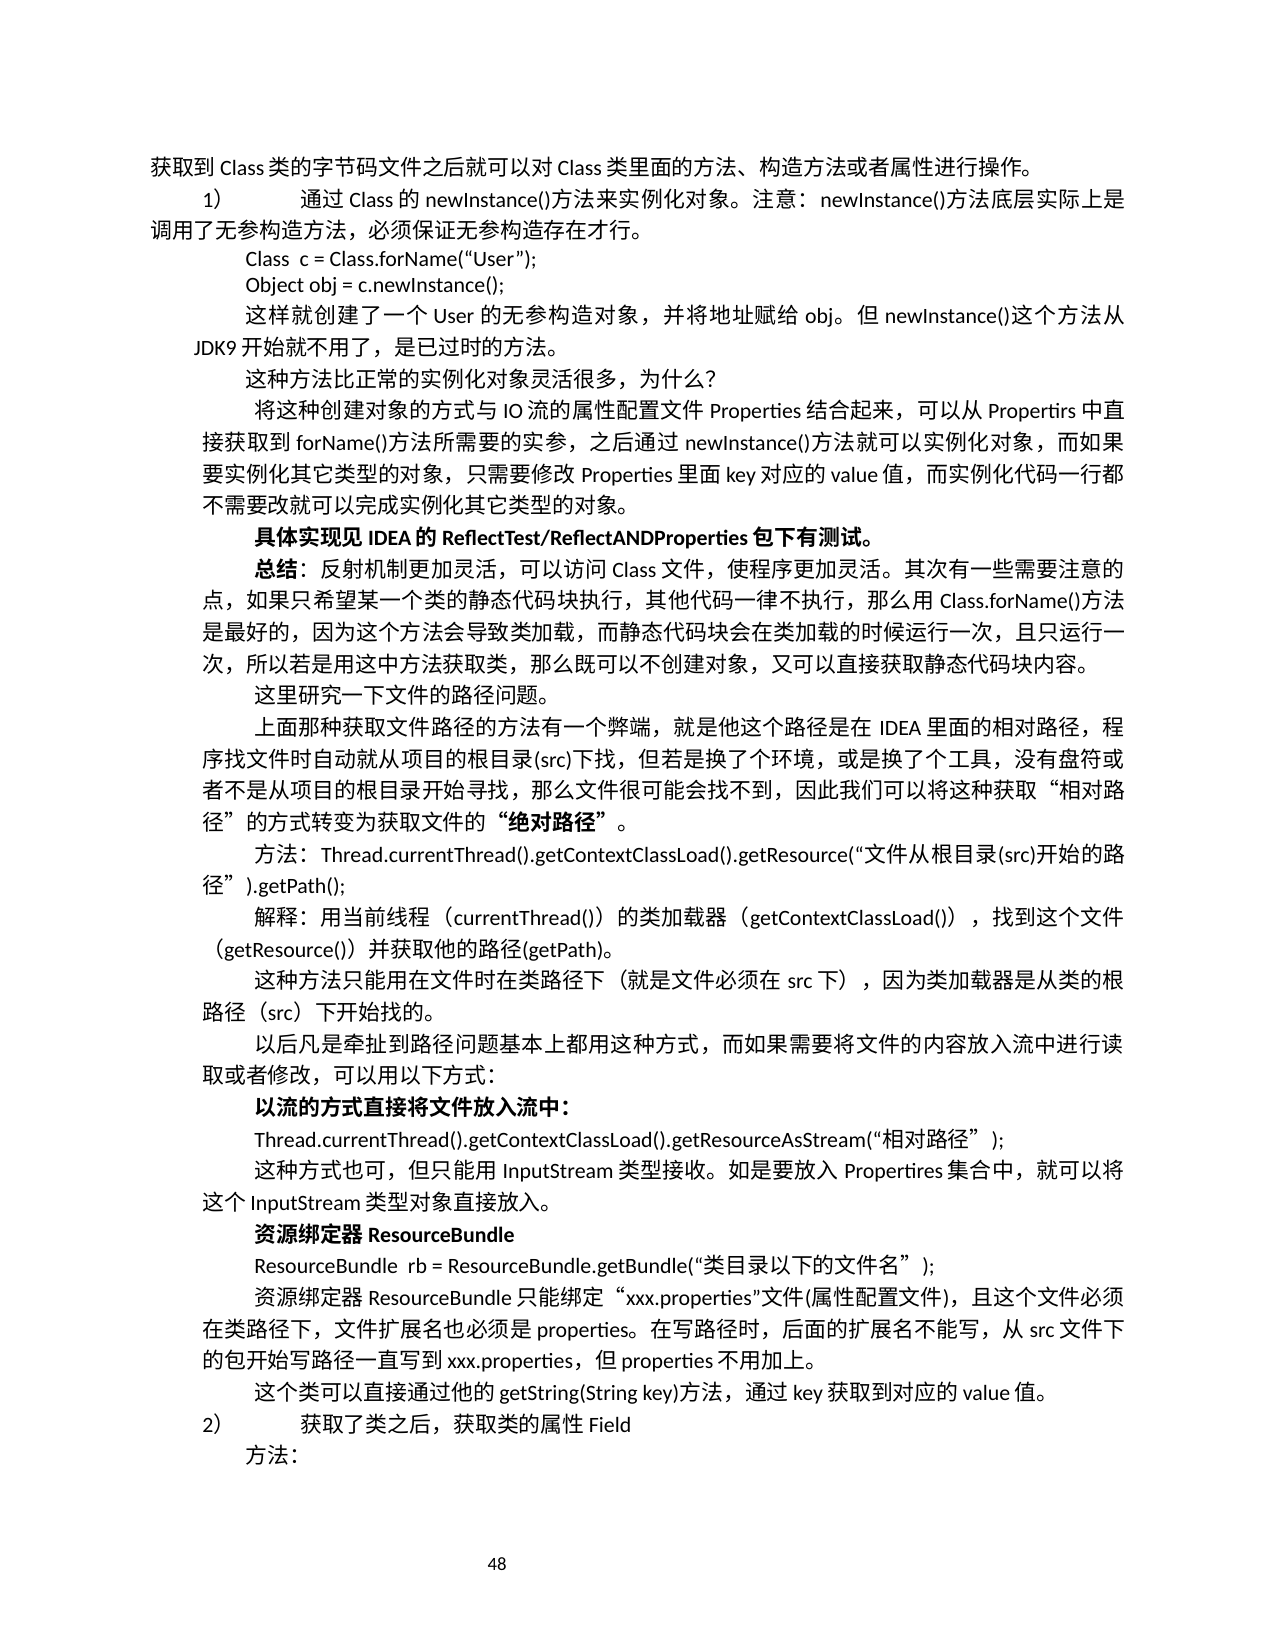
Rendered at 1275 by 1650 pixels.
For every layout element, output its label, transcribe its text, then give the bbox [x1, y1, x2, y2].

list 资源绑定器ResourceBundle [202, 1217, 1125, 1248]
list 资源绑定器ResourceBundle只能绑定“xxx.properties”文件(属性配置文件)，且这个文件必须在类路径下，文件扩展名也必须是properties。在写路径时，后面的扩展名不能写，从src文件下的包开始写路径一直写到xxx.properties，但properties不用加上。 [202, 1280, 1125, 1375]
list 方法：Thread.currentThread().getContextClassLoad().getResource(“文件从根目录(src)开始的路径”).getPath(); [202, 837, 1125, 900]
list Class c = Class.forName(“User”); [194, 245, 1125, 272]
list 方法： [194, 1438, 1125, 1470]
list 获取了类之后，获取类的属性Field [150, 1407, 1125, 1438]
list 这种方法只能用在文件时在类路径下（就是文件必须在src下），因为类加载器是从类的根路径（src）下开始找的。 [202, 963, 1125, 1027]
list Thread.currentThread().getContextClassLoad().getResourceAsStream(“相对路径”); [202, 1122, 1125, 1153]
list Object obj = c.newInstance(); [194, 272, 1125, 298]
text 获取到Class类的字节码文件之后就可以对Class类里面的方法、构造方法或者属性进行操作。 [150, 150, 1125, 182]
list 具体实现见IDEA的ReflectTest/ReflectANDProperties包下有测试。 [202, 520, 1125, 552]
list ResourceBundle rb = ResourceBundle.getBundle(“类目录以下的文件名”); [202, 1248, 1125, 1280]
list 将这种创建对象的方式与IO流的属性配置文件Properties结合起来，可以从Propertirs中直接获取到forName()方法所需要的实参，之后通过newInstance()方法就可以实例化对象，而如果要实例化其它类型的对象，只需要修改Properties里面key对应的value值，而实例化代码一行都不需要改就可以完成实例化其它类型的对象。 [202, 393, 1125, 520]
list 总结：反射机制更加灵活，可以访问Class文件，使程序更加灵活。其次有一些需要注意的点，如果只希望某一个类的静态代码块执行，其他代码一律不执行，那么用Class.forName()方法是最好的，因为这个方法会导致类加载，而静态代码块会在类加载的时候运行一次，且只运行一次，所以若是用这中方法获取类，那么既可以不创建对象，又可以直接获取静态代码块内容。 [202, 552, 1125, 678]
list 以流的方式直接将文件放入流中： [202, 1090, 1125, 1122]
list 上面那种获取文件路径的方法有一个弊端，就是他这个路径是在IDEA里面的相对路径，程序找文件时自动就从项目的根目录(src)下找，但若是换了个环境，或是换了个工具，没有盘符或者不是从项目的根目录开始寻找，那么文件很可能会找不到，因此我们可以将这种获取“相对路径”的方式转变为获取文件的“绝对路径”。 [202, 710, 1125, 837]
list 以后凡是牵扯到路径问题基本上都用这种方式，而如果需要将文件的内容放入流中进行读取或者修改，可以用以下方式： [202, 1027, 1125, 1090]
list 解释：用当前线程（currentThread()）的类加载器（getContextClassLoad()），找到这个文件（getResource()）并获取他的路径(getPath)。 [202, 900, 1125, 963]
list 这种方法比正常的实例化对象灵活很多，为什么？ [194, 362, 1125, 393]
list 这种方式也可，但只能用InputStream类型接收。如是要放入Propertires集合中，就可以将这个InputStream类型对象直接放入。 [202, 1153, 1125, 1217]
list 这里研究一下文件的路径问题。 [202, 678, 1125, 710]
list 通过Class的newInstance()方法来实例化对象。注意：newInstance()方法底层实际上是调用了无参构造方法，必须保证无参构造存在才行。 [150, 182, 1125, 245]
list 这样就创建了一个User的无参构造对象，并将地址赋给obj。但newInstance()这个方法从JDK9开始就不用了，是已过时的方法。 [194, 298, 1125, 362]
list 这个类可以直接通过他的getString(String key)方法，通过key获取到对应的value值。 [202, 1375, 1125, 1407]
